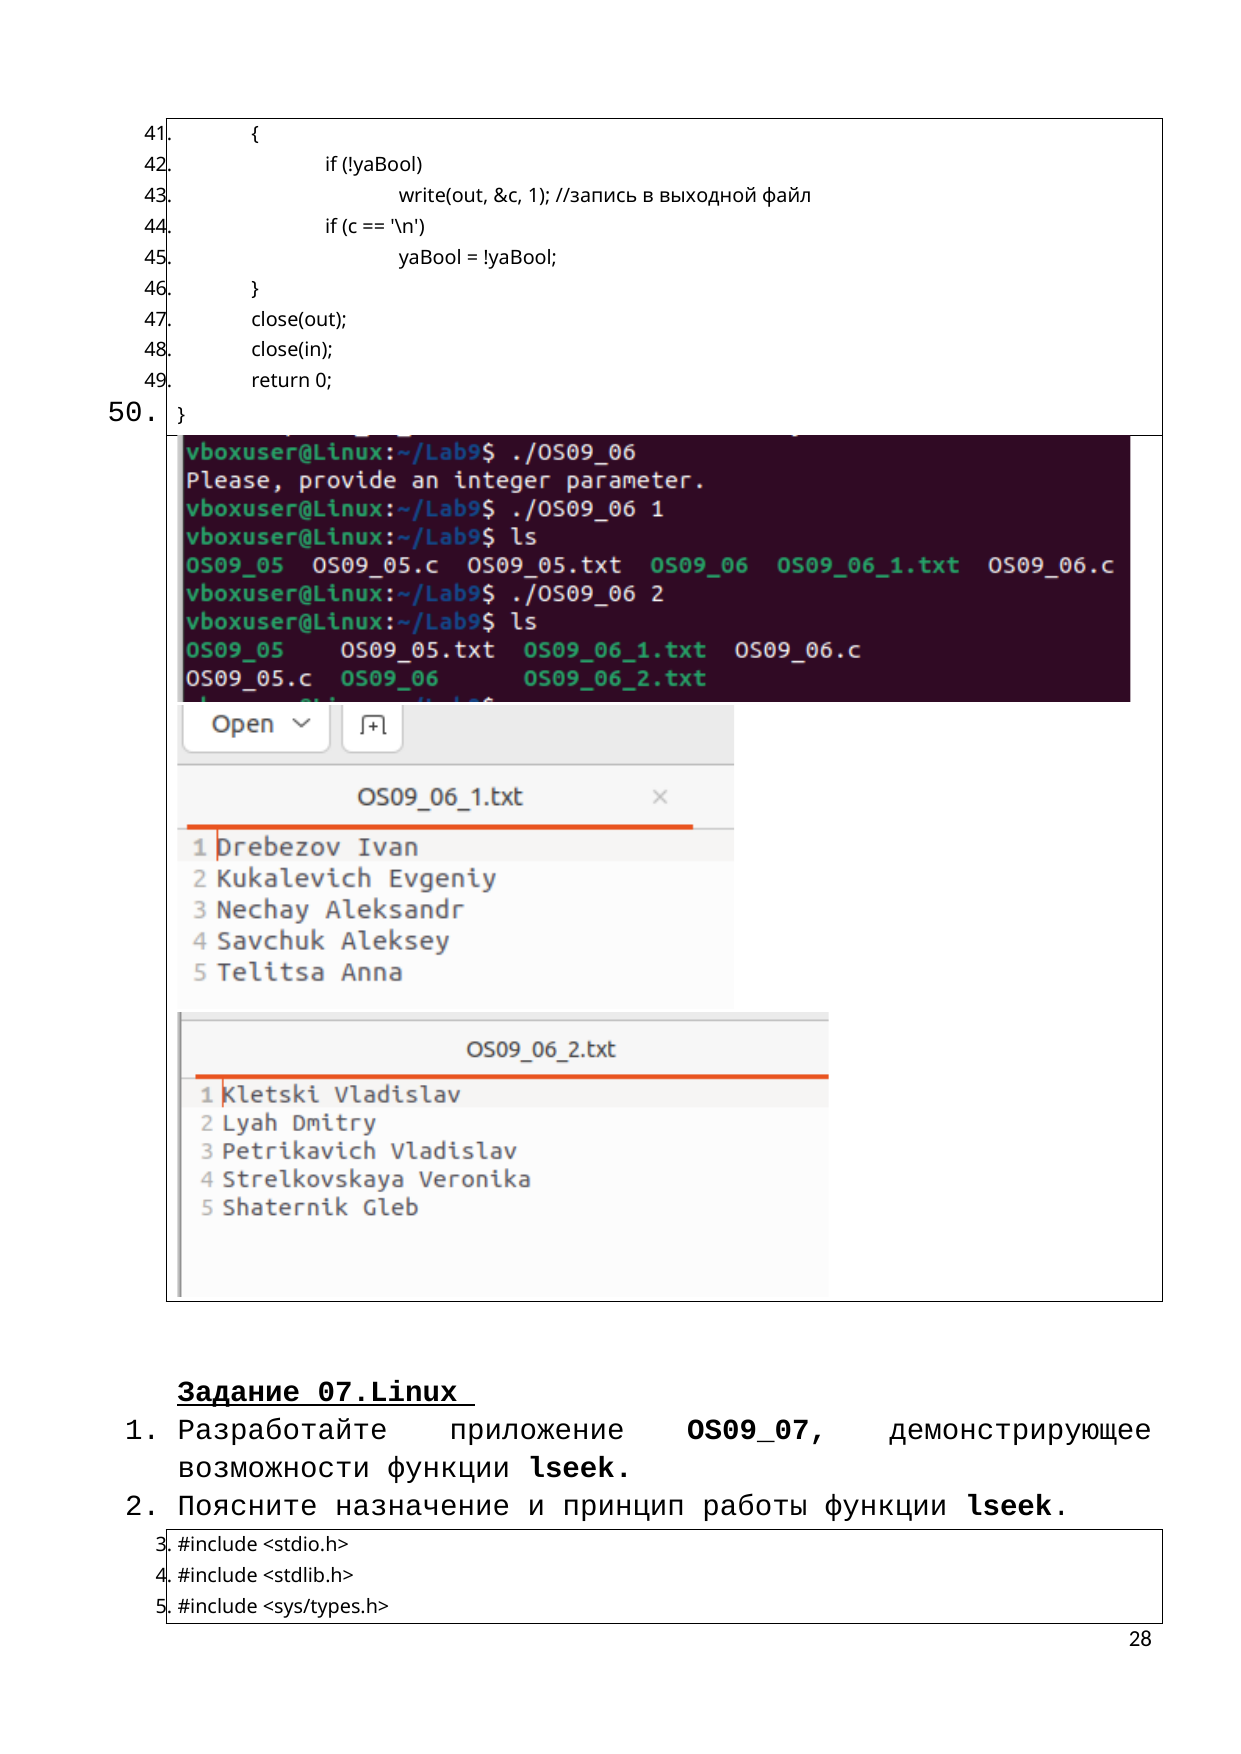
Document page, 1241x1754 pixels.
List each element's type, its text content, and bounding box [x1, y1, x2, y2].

table_cell [167, 436, 1162, 1301]
picture [177, 435, 1131, 702]
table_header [167, 119, 1162, 434]
picture [177, 1012, 829, 1297]
picture [177, 705, 735, 1009]
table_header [167, 1530, 1162, 1623]
list Задание 07.Linux [177, 1377, 1152, 1411]
list Разработайте приложение OS09_07, демонстрирующее возможности функции lseek. [177, 1415, 1152, 1486]
list Поясните назначение и принцип работы функции lseek. [177, 1491, 1152, 1524]
